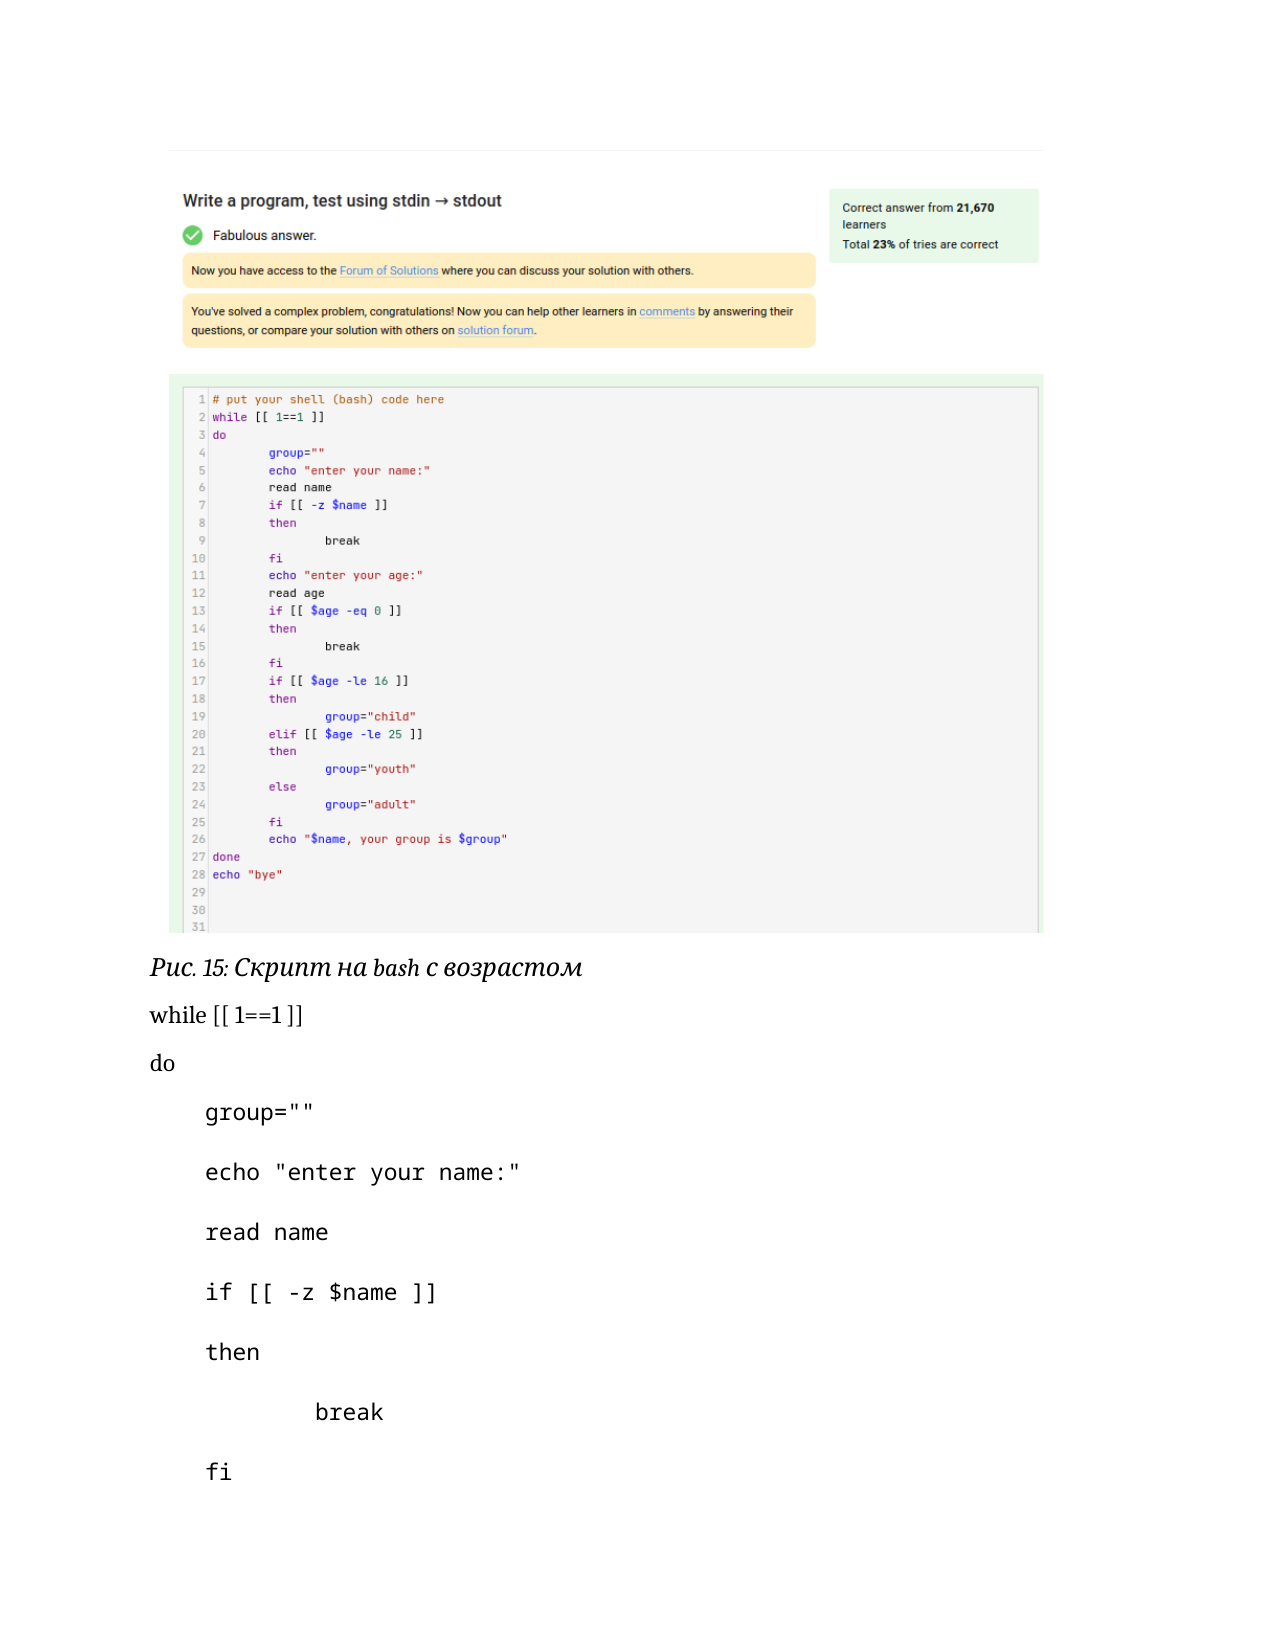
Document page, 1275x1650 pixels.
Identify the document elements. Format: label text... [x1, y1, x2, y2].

text Рис. 15: Скрипт на bash с возрастом [150, 954, 1125, 983]
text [150, 1096, 1125, 1488]
text do [150, 1049, 1125, 1078]
picture [168, 150, 1044, 933]
text while [[ 1==1 ]] [150, 1001, 1125, 1030]
